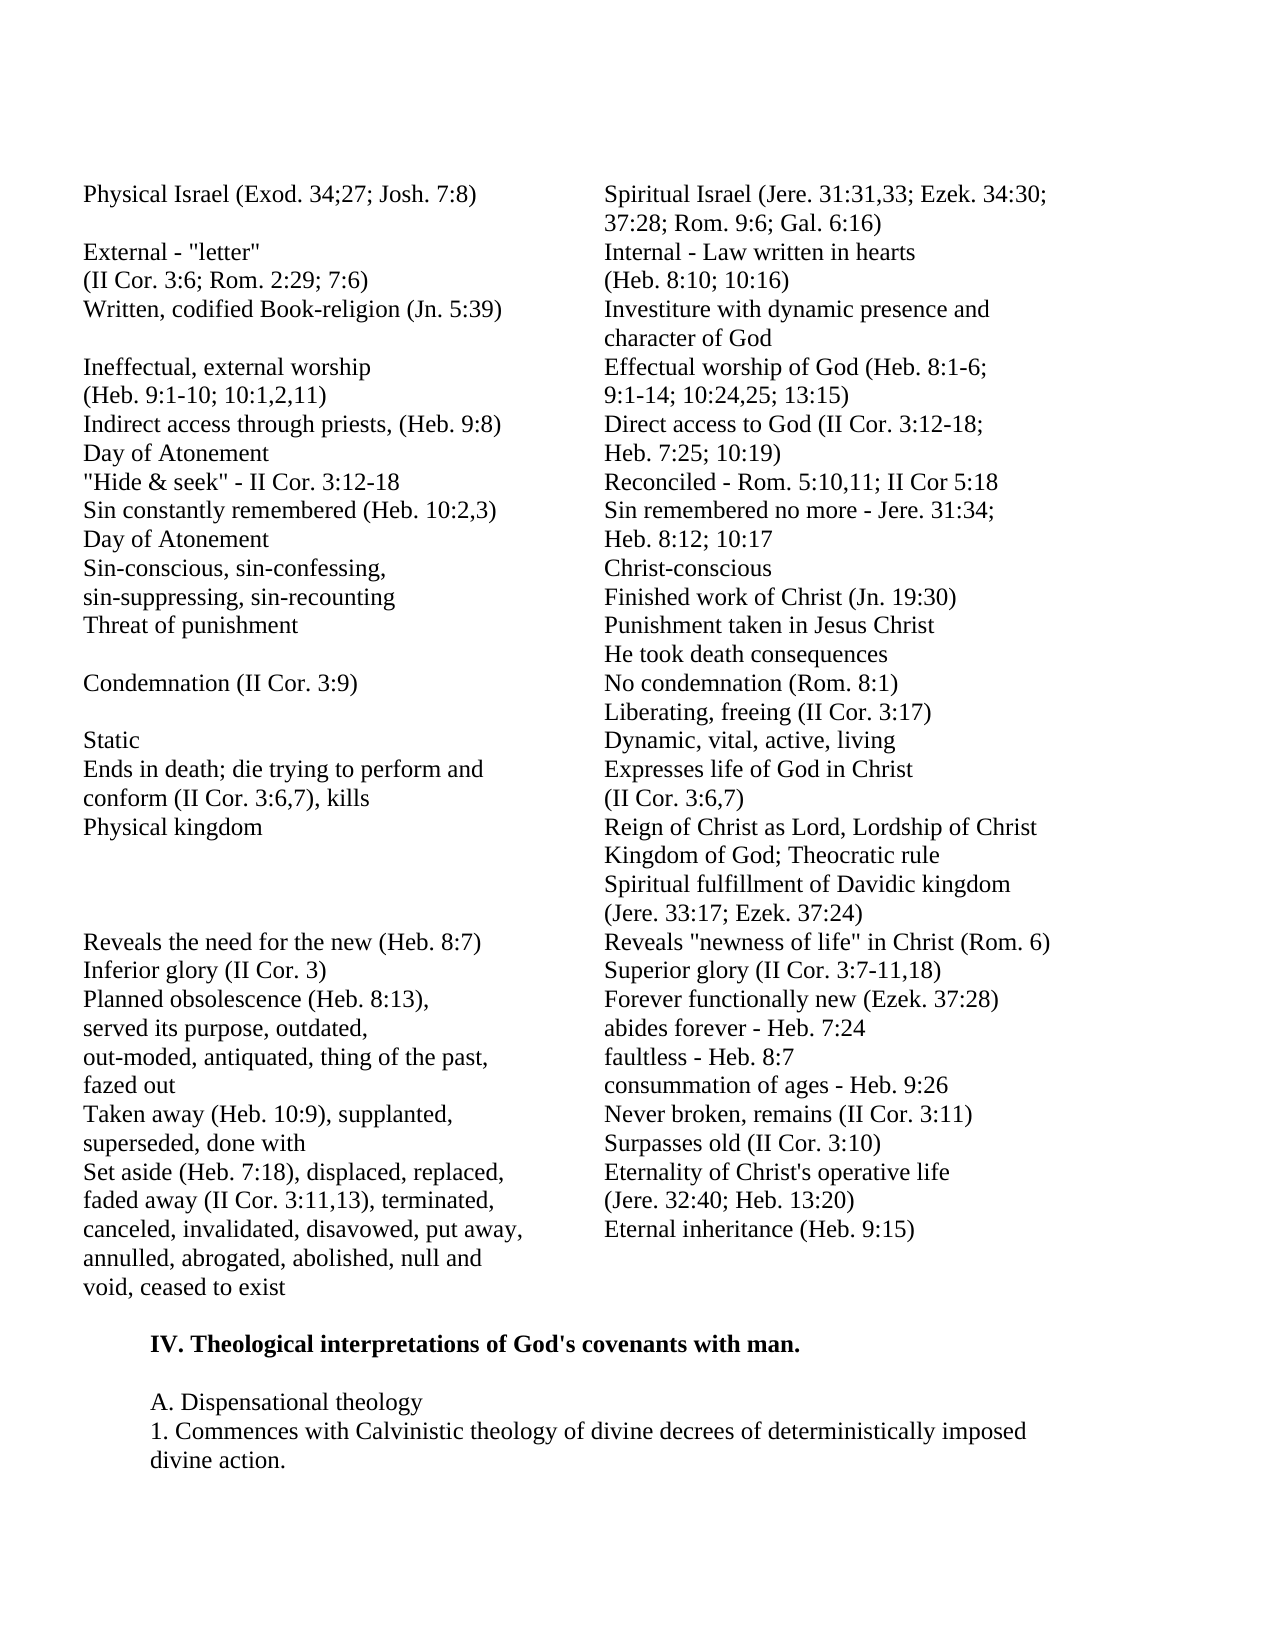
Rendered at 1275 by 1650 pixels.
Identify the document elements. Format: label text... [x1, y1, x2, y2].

text IV. Theological interpretations of God's covenants with man. [150, 1329, 1125, 1358]
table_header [604, 150, 1125, 1300]
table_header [83, 150, 604, 1300]
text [150, 1387, 1125, 1474]
